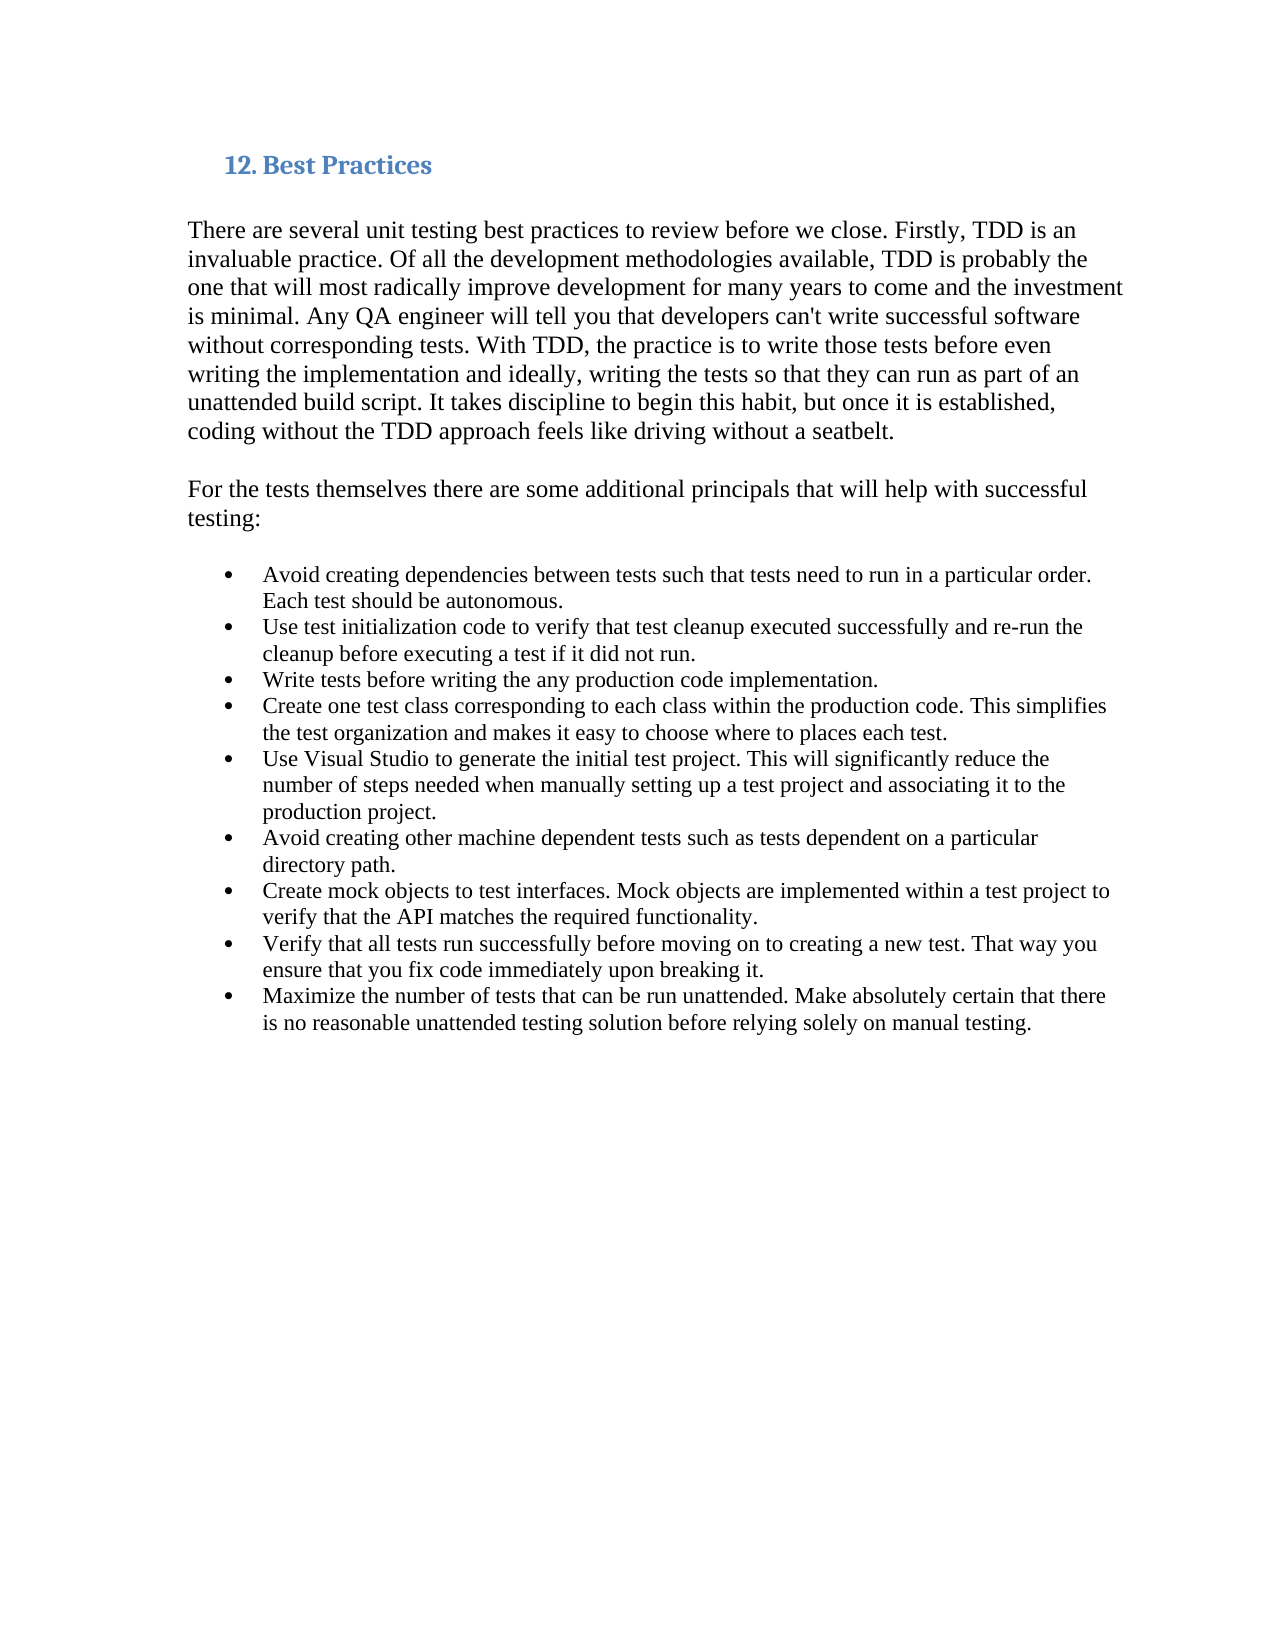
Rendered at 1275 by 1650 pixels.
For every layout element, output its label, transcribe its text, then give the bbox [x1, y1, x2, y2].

list Create one test class corresponding to each class within the production code. This simplifies the test organization and makes it easy to choose where to places each test. [225, 692, 1125, 745]
list Avoid creating other machine dependent tests such as tests dependent on a particular directory path. [225, 824, 1125, 877]
list Verify that all tests run successfully before moving on to creating a new test. That way you ensure that you fix code immediately upon breaking it. [225, 930, 1125, 982]
text There are several unit testing best practices to review before we close. Firstly, TDD is an invaluable practice. Of all the development methodologies available, TDD is probably the one that will most radically improve development for many years to come and the investment is minimal. Any QA engineer will tell you that developers can't write successful software without corresponding tests. With TDD, the practice is to write those tests before even writing the implementation and ideally, writing the tests so that they can run as part of an unattended build script. It takes discipline to begin this habit, but once it is established, coding without the TDD approach feels like driving without a seatbelt. [187, 215, 1125, 445]
list Create mock objects to test interfaces. Mock objects are implemented within a test project to verify that the API matches the required functionality. [225, 877, 1125, 930]
text For the tests themselves there are some additional principals that will help with successful testing: [187, 474, 1125, 532]
list Write tests before writing the any production code implementation. [225, 666, 1125, 692]
list Avoid creating dependencies between tests such that tests need to run in a particular order. Each test should be autonomous. [225, 561, 1125, 613]
list Maximize the number of tests that can be run unattended. Make absolutely certain that there is no reasonable unattended testing solution before relying solely on manual testing. [225, 982, 1125, 1035]
list Use Visual Studio to generate the initial test project. This will significantly reduce the number of steps needed when manually setting up a test project and associating it to the production project. [225, 745, 1125, 824]
subtitle Best Practices [225, 150, 1125, 181]
list Use test initialization code to verify that test cleanup executed successfully and re-run the cleanup before executing a test if it did not run. [225, 613, 1125, 666]
